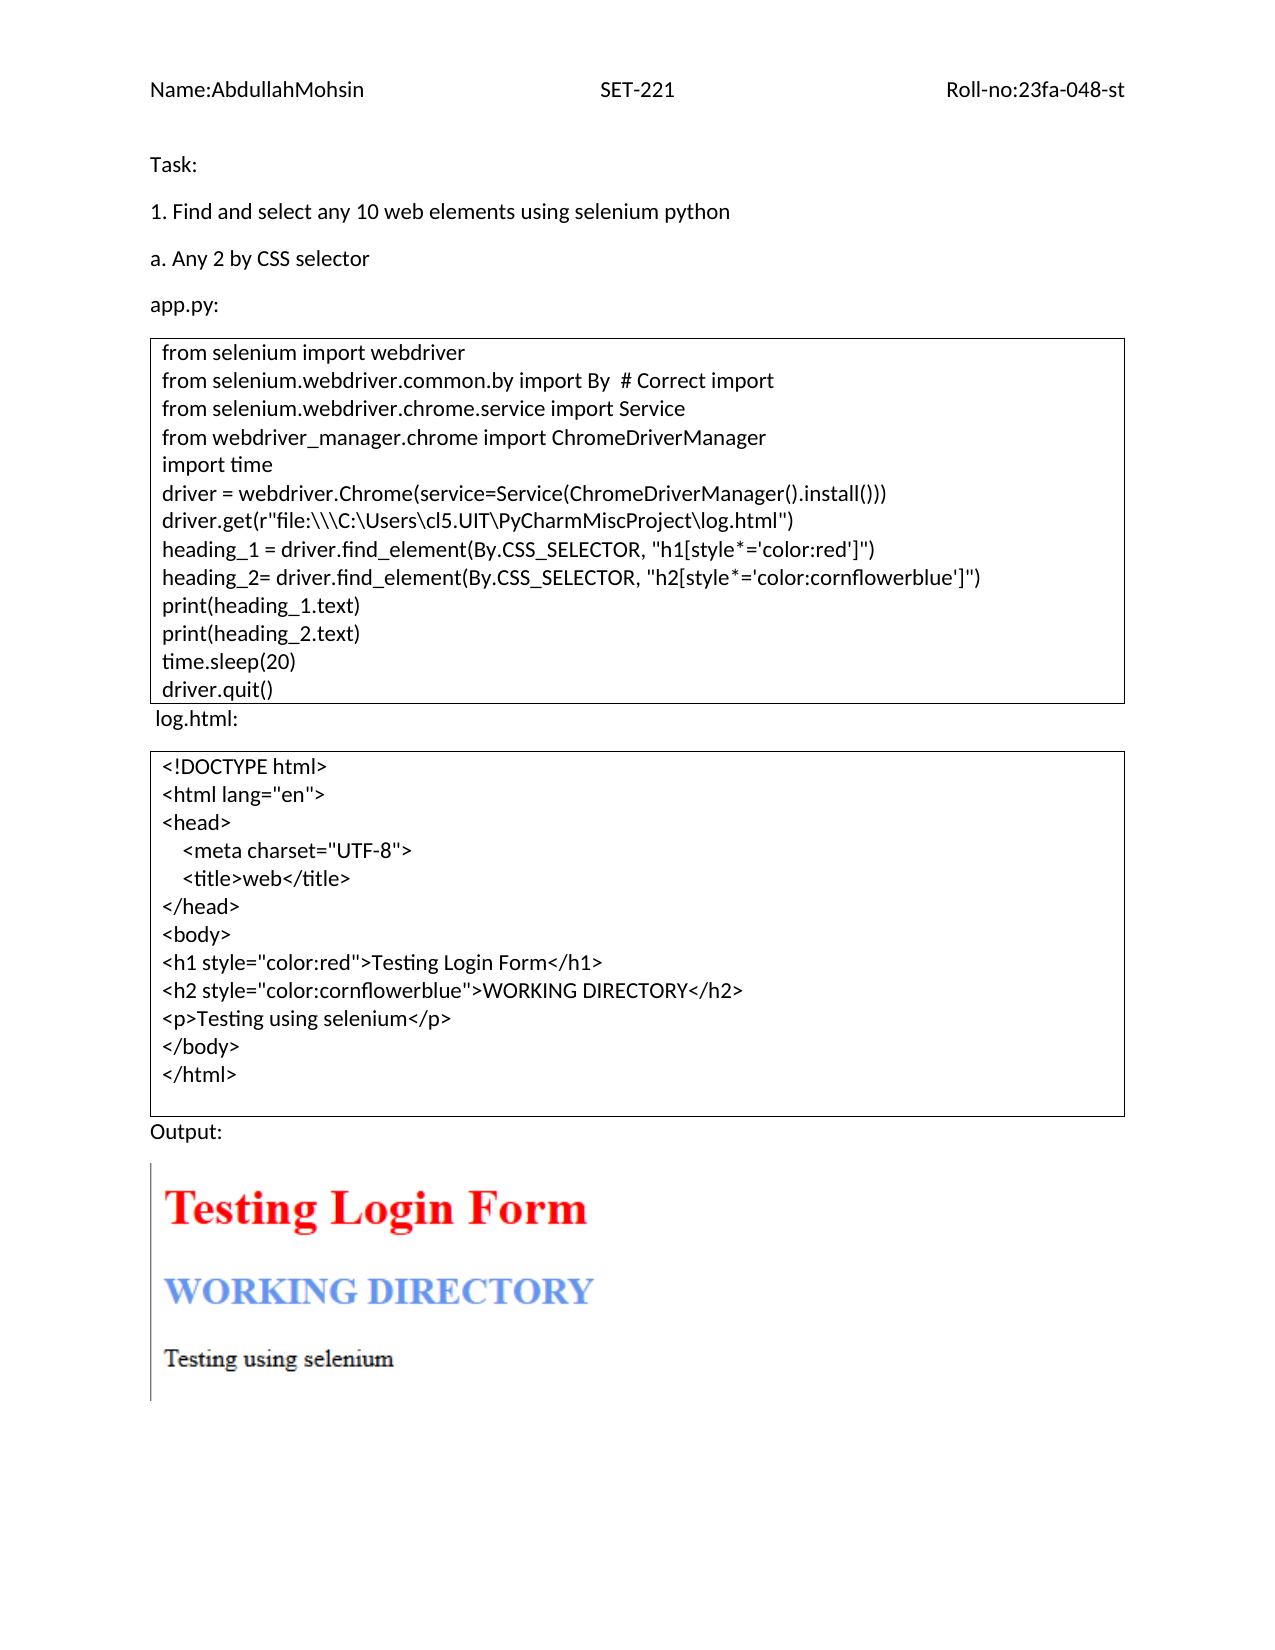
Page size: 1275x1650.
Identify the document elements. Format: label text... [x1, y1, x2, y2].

picture [150, 1163, 1055, 1401]
text app.py: [150, 291, 1125, 319]
table_header <!DOCTYPE html> <html lang="en"> <head> <meta charset="UTF-8"> <title>web</title> </head> <body> <h1 style="color:red">Testing Login Form</h1> <h2 style="color:cornflowerblue">WORKING DIRECTORY</h2> <p>Testing using selenium</p> </body> </html> [151, 752, 1124, 1116]
text a. Any 2 by CSS selector [150, 244, 1125, 272]
text Task: [150, 150, 1125, 178]
table_header from selenium import webdriver from selenium.webdriver.common.by import By # Correct import from selenium.webdriver.chrome.service import Service from webdriver_manager.chrome import ChromeDriverManager import time driver = webdriver.Chrome(service=Service(ChromeDriverManager().install())) driver.get(r"file:\\\C:\Users\cl5.UIT\PyCharmMiscProject\log.html") heading_1 = driver.find_element(By.CSS_SELECTOR, "h1[style*='color:red']") heading_2= driver.find_element(By.CSS_SELECTOR, "h2[style*='color:cornflowerblue']") print(heading_1.text) print(heading_2.text) time.sleep(20) driver.quit() [151, 339, 1124, 703]
text Output: [150, 1117, 1125, 1145]
text log.html: [150, 704, 1125, 732]
text 1. Find and select any 10 web elements using selenium python [150, 197, 1125, 225]
